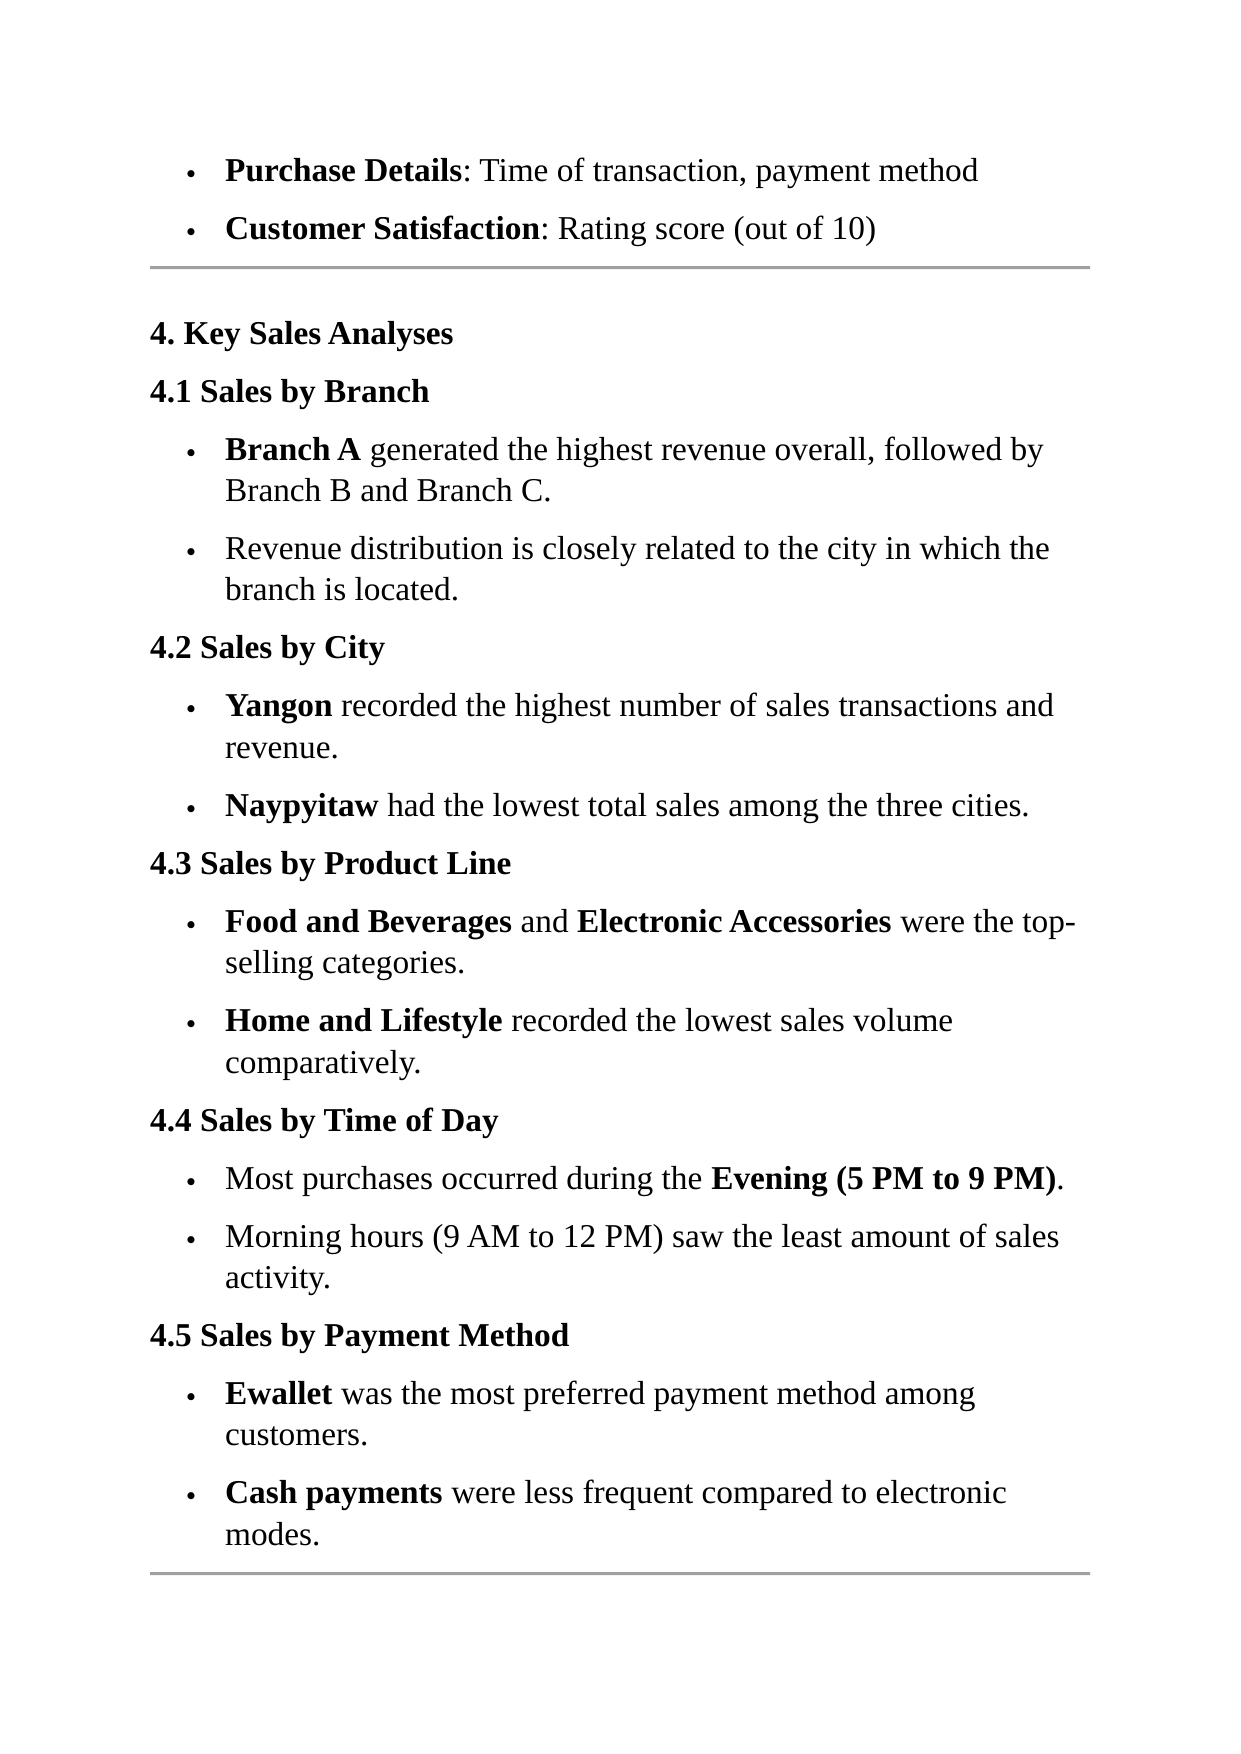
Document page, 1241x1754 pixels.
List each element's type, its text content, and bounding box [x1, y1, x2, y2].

list Most purchases occurred during the Evening (5 PM to 9 PM). [187, 1158, 1090, 1196]
list Naypyitaw had the lowest total sales among the three cities. [187, 785, 1090, 823]
text 4.1 Sales by Branch [150, 371, 1090, 409]
list Morning hours (9 AM to 12 PM) saw the least amount of sales activity. [187, 1216, 1090, 1296]
list Purchase Details: Time of transaction, payment method [187, 150, 1090, 188]
list Branch A generated the highest revenue overall, followed by Branch B and Branch C. [187, 429, 1090, 509]
text 4.4 Sales by Time of Day [150, 1100, 1090, 1138]
list Food and Beverages and Electronic Accessories were the top-selling categories. [187, 901, 1090, 981]
text 4. Key Sales Analyses [150, 313, 1090, 351]
text 4.2 Sales by City [150, 628, 1090, 666]
list Cash payments were less frequent compared to electronic modes. [187, 1473, 1090, 1552]
list Ewallet was the most preferred payment method among customers. [187, 1373, 1090, 1453]
text 4.3 Sales by Product Line [150, 843, 1090, 881]
list Home and Lifestyle recorded the lowest sales volume comparatively. [187, 1001, 1090, 1080]
list Customer Satisfaction: Rating score (out of 10) [187, 208, 1090, 246]
list Yangon recorded the highest number of sales transactions and revenue. [187, 686, 1090, 765]
text 4.5 Sales by Payment Method [150, 1315, 1090, 1354]
list Revenue distribution is closely related to the city in which the branch is located. [187, 528, 1090, 608]
